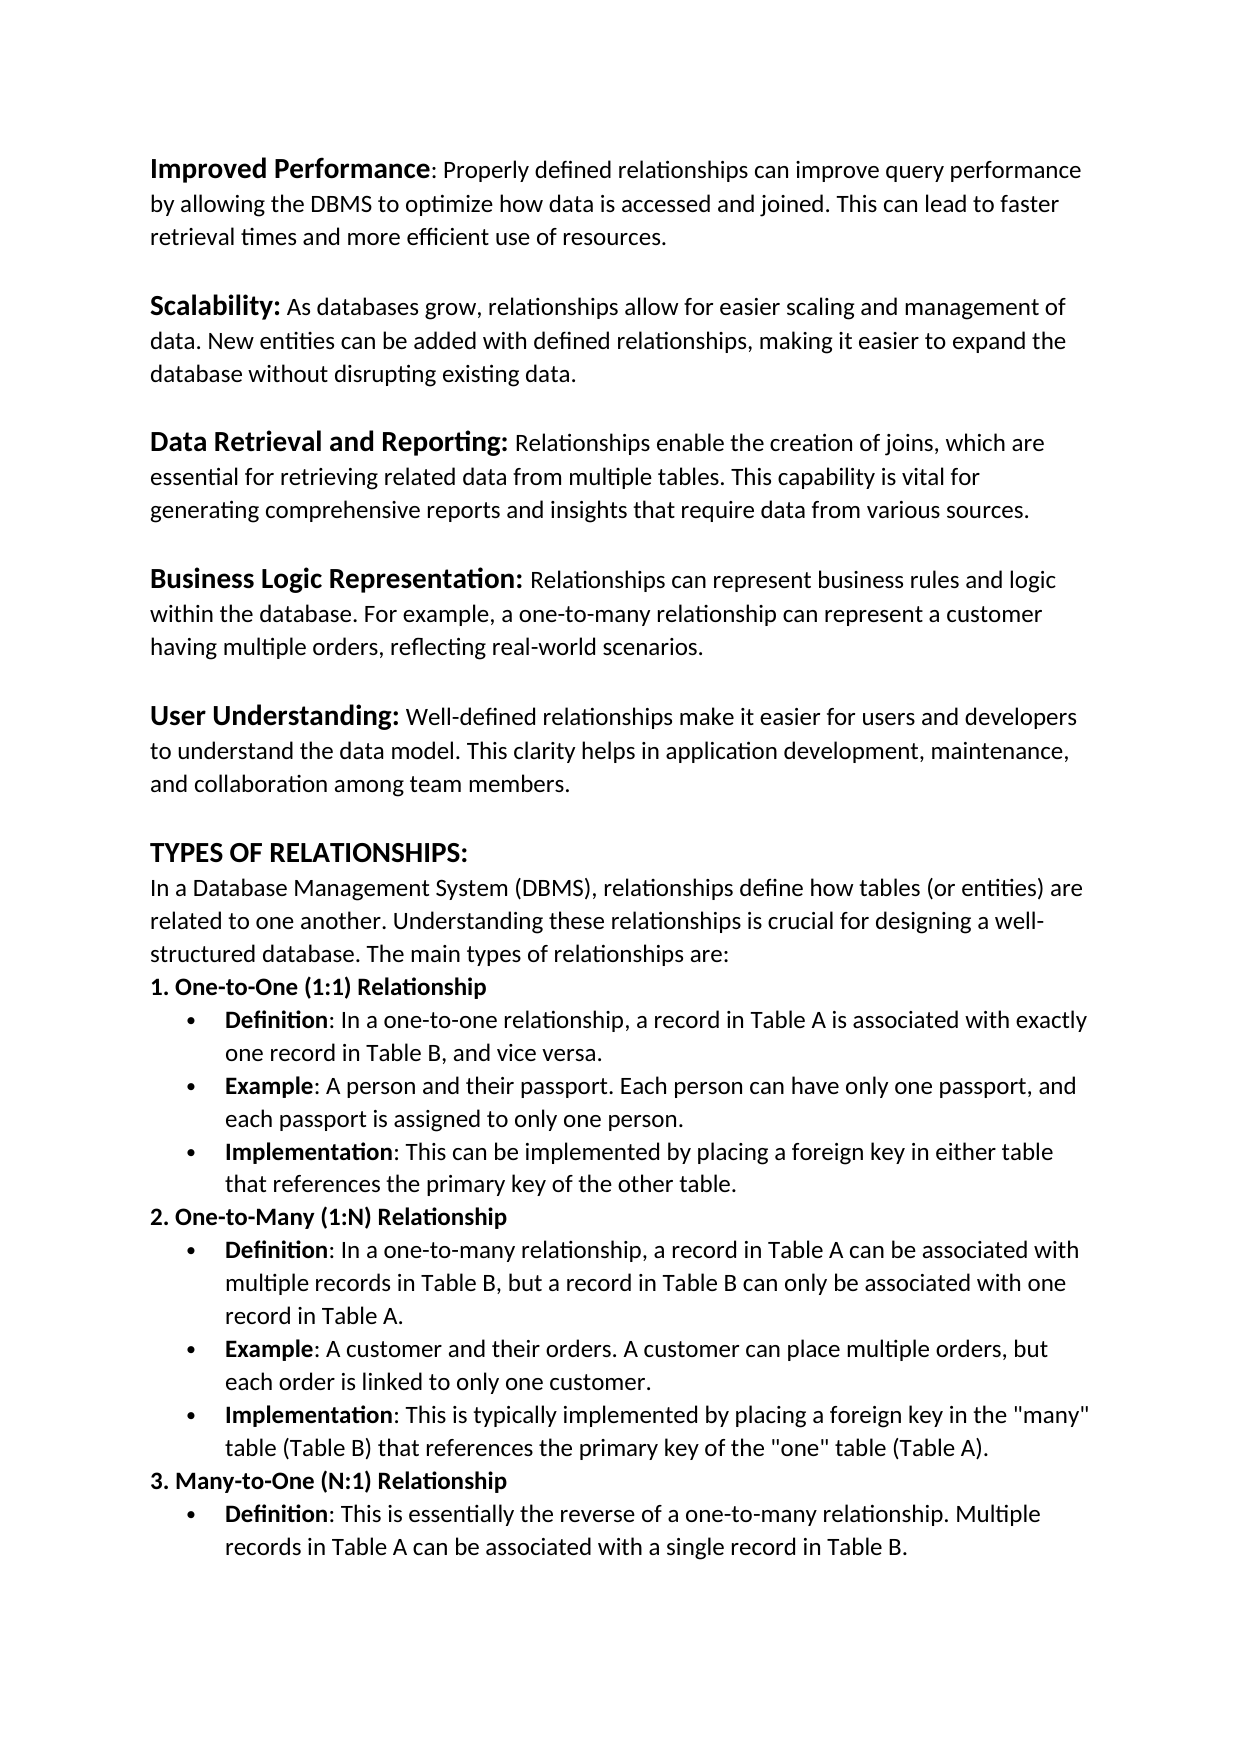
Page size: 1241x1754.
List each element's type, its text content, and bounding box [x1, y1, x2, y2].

list Implementation: This can be implemented by placing a foreign key in either table that references the primary key of the other table. [187, 1136, 1090, 1199]
list Definition: This is essentially the reverse of a one-to-many relationship. Multiple records in Table A can be associated with a single record in Table B. [187, 1498, 1090, 1561]
text Business Logic Representation: Relationships can represent business rules and logic within the database. For example, a one-to-many relationship can represent a customer having multiple orders, reflecting real-world scenarios. [150, 560, 1090, 662]
text 1. One-to-One (1:1) Relationship [150, 971, 1090, 1002]
text TYPES OF RELATIONSHIPS: [150, 834, 1090, 869]
list Implementation: This is typically implemented by placing a foreign key in the "many" table (Table B) that references the primary key of the "one" table (Table A). [187, 1399, 1090, 1462]
list Definition: In a one-to-one relationship, a record in Table A is associated with exactly one record in Table B, and vice versa. [187, 1004, 1090, 1067]
text In a Database Management System (DBMS), relationships define how tables (or entities) are related to one another. Understanding these relationships is crucial for designing a well-structured database. The main types of relationships are: [150, 872, 1090, 969]
text Scalability: As databases grow, relationships allow for easier scaling and management of data. New entities can be added with defined relationships, making it easier to expand the database without disrupting existing data. [150, 287, 1090, 388]
list Example: A person and their passport. Each person can have only one passport, and each passport is assigned to only one person. [187, 1070, 1090, 1133]
text User Understanding: Well-defined relationships make it easier for users and developers to understand the data model. This clarity helps in application development, maintenance, and collaboration among team members. [150, 697, 1090, 798]
text 3. Many-to-One (N:1) Relationship [150, 1465, 1090, 1495]
text Improved Performance: Properly defined relationships can improve query performance by allowing the DBMS to optimize how data is accessed and joined. This can lead to faster retrieval times and more efficient use of resources. [150, 150, 1090, 251]
list Definition: In a one-to-many relationship, a record in Table A can be associated with multiple records in Table B, but a record in Table B can only be associated with one record in Table A. [187, 1234, 1090, 1331]
list Example: A customer and their orders. A customer can place multiple orders, but each order is linked to only one customer. [187, 1333, 1090, 1397]
text 2. One-to-Many (1:N) Relationship [150, 1201, 1090, 1232]
text Data Retrieval and Reporting: Relationships enable the creation of joins, which are essential for retrieving related data from multiple tables. This capability is vital for generating comprehensive reports and insights that require data from various sources. [150, 423, 1090, 525]
